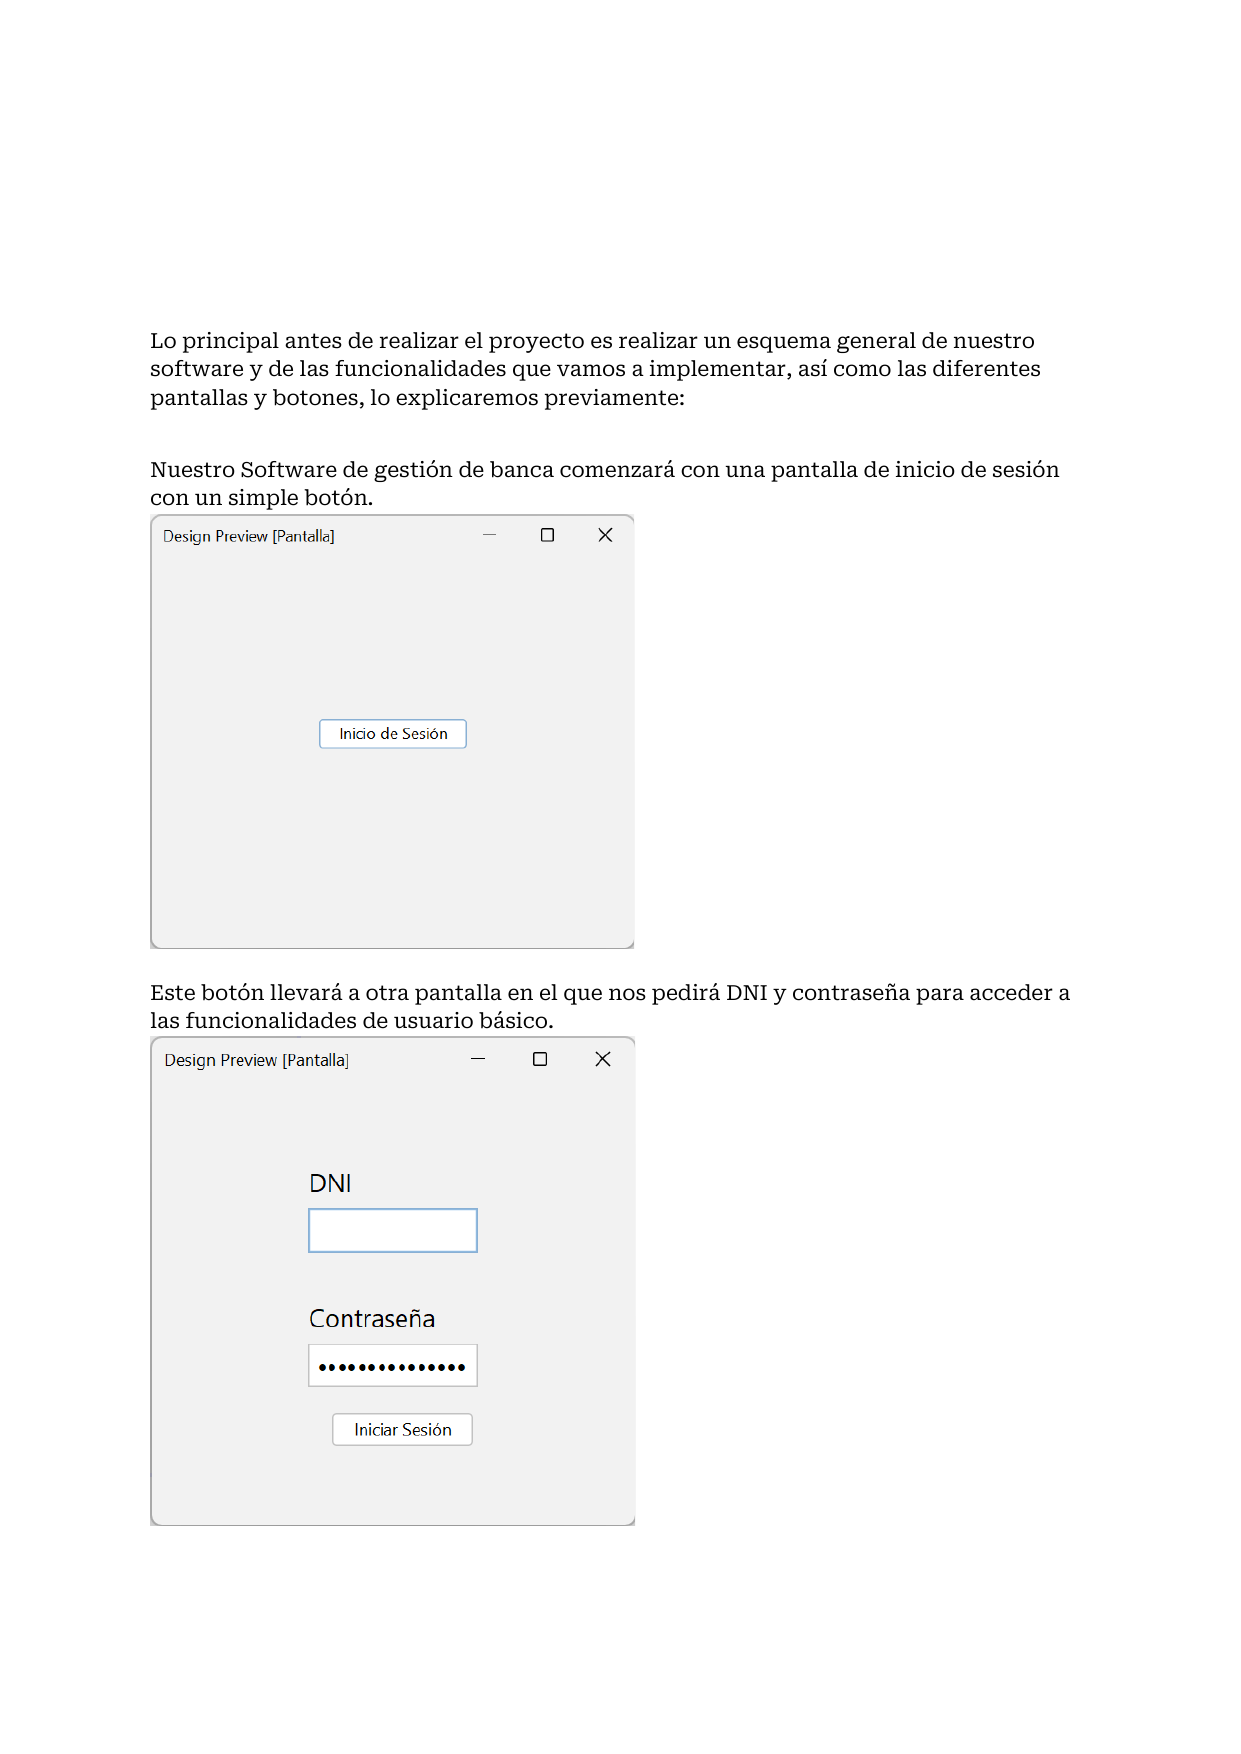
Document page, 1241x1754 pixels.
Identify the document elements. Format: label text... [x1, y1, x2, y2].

text Lo principal antes de realizar el proyecto es realizar un esquema general de nuestro software y de las funcionalidades que vamos a implementar, así como las diferentes pantallas y botones, lo explicaremos previamente: [150, 329, 1090, 410]
text Nuestro Software de gestión de banca comenzará con una pantalla de inicio de sesión con un simple botón. [150, 458, 1090, 511]
text Este botón llevará a otra pantalla en el que nos pedirá DNI y contraseña para acceder a las funcionalidades de usuario básico. [150, 981, 1090, 1033]
picture [150, 1036, 636, 1526]
picture [150, 514, 635, 949]
